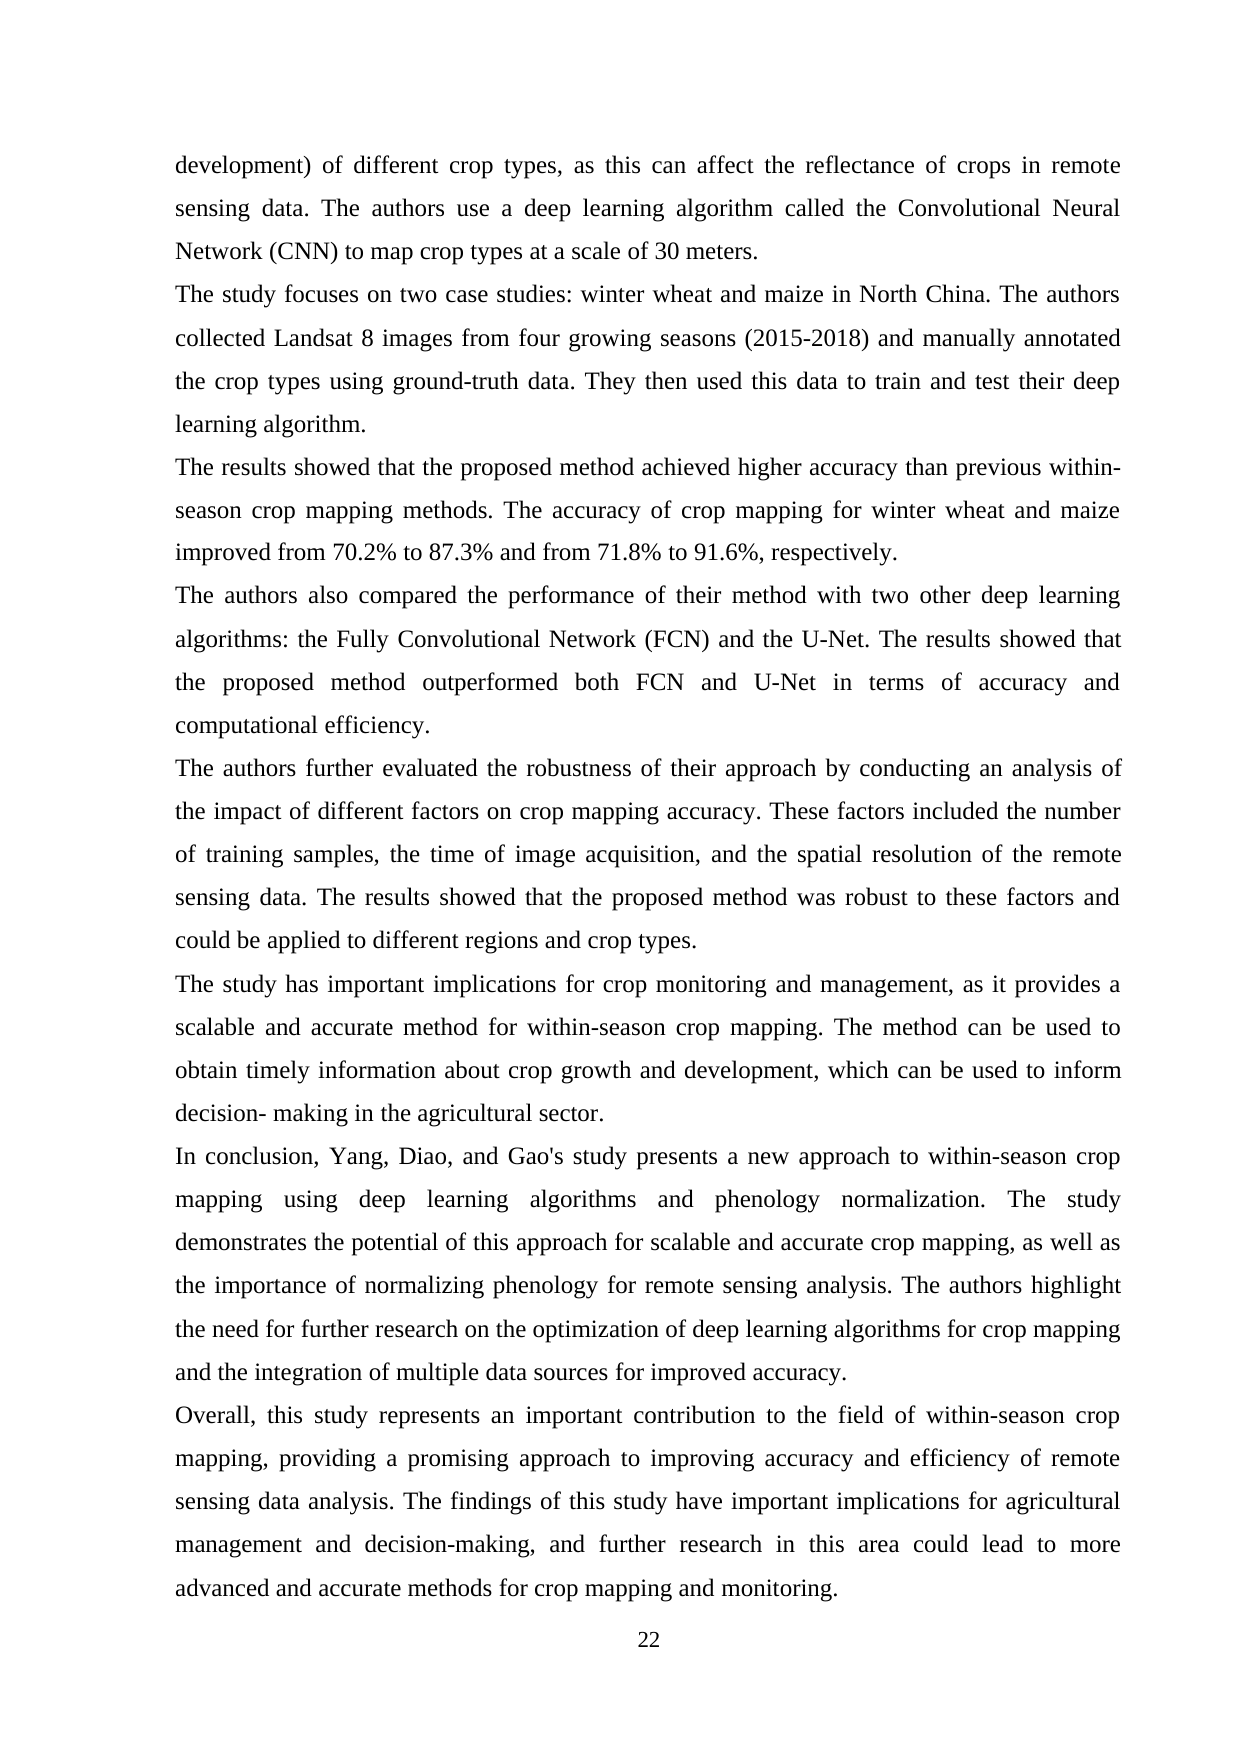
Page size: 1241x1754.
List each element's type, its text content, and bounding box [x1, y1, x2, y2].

text The authors further evaluated the robustness of their approach by conducting an analysis of the impact of different factors on crop mapping accuracy. These factors included the number of training samples, the time of image acquisition, and the spatial resolution of the remote sensing data. The results showed that the proposed method was robust to these factors and could be applied to different regions and crop types. [175, 753, 1122, 954]
text In conclusion, Yang, Diao, and Gao's study presents a new approach to within-season crop mapping using deep learning algorithms and phenology normalization. The study demonstrates the potential of this approach for scalable and accurate crop mapping, as well as the importance of normalizing phenology for remote sensing analysis. The authors highlight the need for further research on the optimization of deep learning algorithms for crop mapping and the integration of multiple data sources for improved accuracy. [175, 1141, 1121, 1386]
text The study has important implications for crop monitoring and management, as it provides a scalable and accurate method for within-season crop mapping. The method can be used to obtain timely information about crop growth and development, which can be used to inform decision- making in the agricultural sector. [175, 969, 1122, 1127]
text The results showed that the proposed method achieved higher accuracy than previous within- season crop mapping methods. The accuracy of crop mapping for winter wheat and maize improved from 70.2% to 87.3% and from 71.8% to 91.6%, respectively. [175, 452, 1122, 566]
text Overall, this study represents an important contribution to the field of within-season crop mapping, providing a promising approach to improving accuracy and efficiency of remote sensing data analysis. The findings of this study have important implications for agricultural management and decision-making, and further research in this area could lead to more advanced and accurate methods for crop mapping and monitoring. [175, 1400, 1121, 1601]
text development) of different crop types, as this can affect the reflectance of crops in remote sensing data. The authors use a deep learning algorithm called the Convolutional Neural Network (CNN) to map crop types at a scale of 30 meters. [175, 150, 1121, 265]
text The authors also compared the performance of their method with two other deep learning algorithms: the Fully Convolutional Network (FCN) and the U-Net. The results showed that the proposed method outperformed both FCN and U-Net in terms of accuracy and computational efficiency. [175, 581, 1121, 739]
text The study focuses on two case studies: winter wheat and maize in North China. The authors collected Landsat 8 images from four growing seasons (2015-2018) and manually annotated the crop types using ground-truth data. They then used this data to train and test their deep learning algorithm. [175, 279, 1122, 438]
